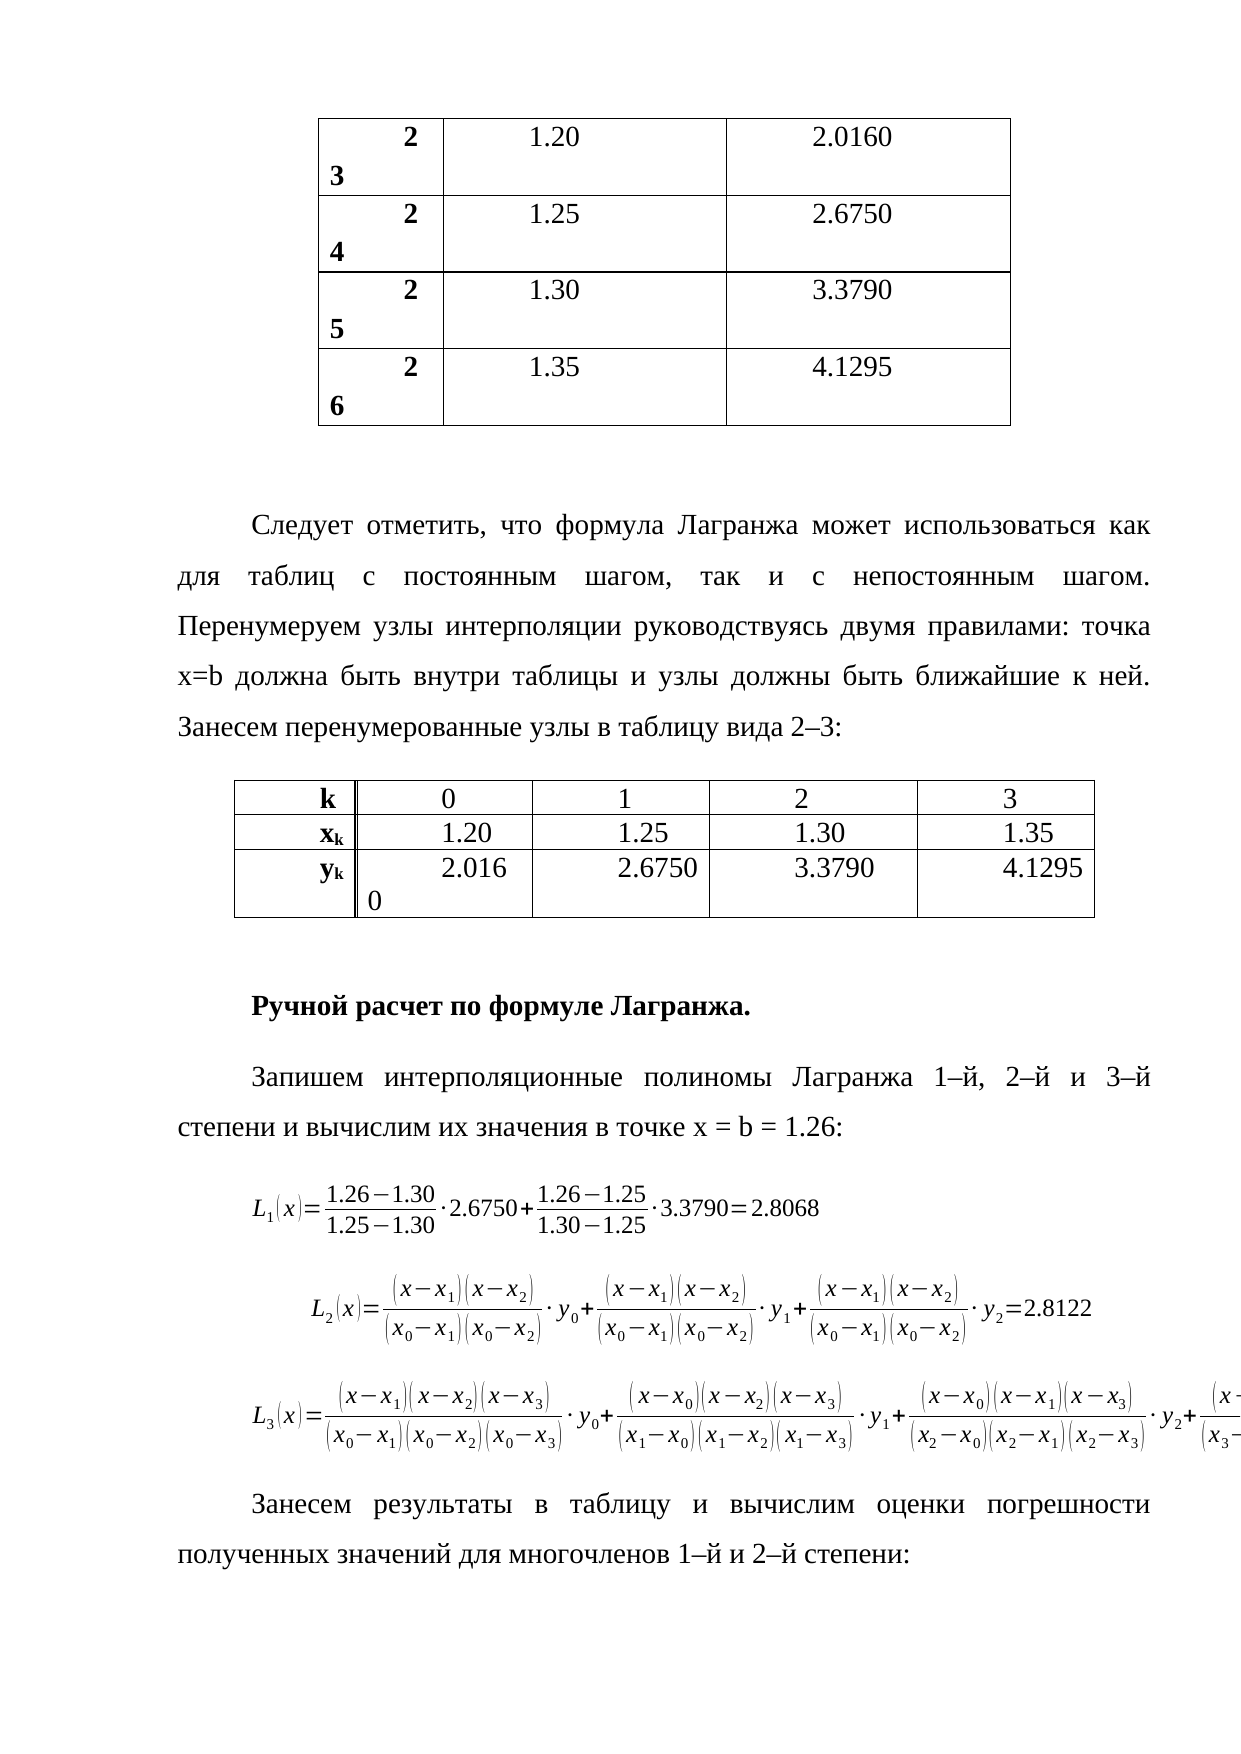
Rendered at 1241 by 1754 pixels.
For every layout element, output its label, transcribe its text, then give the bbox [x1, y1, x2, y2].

table_header 2 [710, 781, 917, 814]
table_header 1.20 [444, 119, 726, 195]
table_cell 1.30 [710, 815, 917, 849]
table_header 1 [533, 781, 709, 814]
table_cell 4.1295 [918, 850, 1094, 917]
table_cell 1.25 [533, 815, 709, 849]
text Занесем результаты в таблицу и вычислим оценки погрешности полученных значений для многочленов 1–й и 2–й степени: [177, 1486, 1152, 1570]
table_cell 25 [319, 273, 443, 348]
table_cell 26 [319, 349, 443, 425]
table_cell 3.3790 [727, 273, 1010, 348]
text Следует отметить, что формула Лагранжа может использоваться как для таблиц с постоянным шагом, так и с непостоянным шагом. Перенумеруем узлы интерполяции руководствуясь двумя правилами: точка x=b должна быть внутри таблицы и узлы должны быть ближайшие к ней. Занесем перенумерованные узлы в таблицу вида 2–3: [177, 507, 1152, 742]
table_cell 1.25 [444, 196, 726, 271]
table_cell xk [235, 815, 354, 849]
table_cell 4.1295 [727, 349, 1010, 425]
table_cell 1.35 [918, 815, 1094, 849]
table_header 3 [918, 781, 1094, 814]
table_cell 2.6750 [727, 196, 1010, 271]
table_cell 24 [319, 196, 443, 271]
table_cell 2.0160 [358, 850, 532, 917]
table_header 2.0160 [727, 119, 1010, 195]
table_header 23 [319, 119, 443, 195]
text Ручной расчет по формуле Лагранжа. [177, 988, 1152, 1021]
table_cell 2.6750 [533, 850, 709, 917]
table_cell 3.3790 [710, 850, 917, 917]
table_cell 1.20 [358, 815, 532, 849]
text Запишем интерполяционные полиномы Лагранжа 1–й, 2–й и 3–й степени и вычислим их значения в точке x = b = 1.26: [177, 1059, 1152, 1143]
table_cell 1.35 [444, 349, 726, 425]
table_cell 1.30 [444, 273, 726, 348]
table_cell yk [235, 850, 354, 917]
table_header k [235, 781, 354, 814]
table_header 0 [358, 781, 532, 814]
